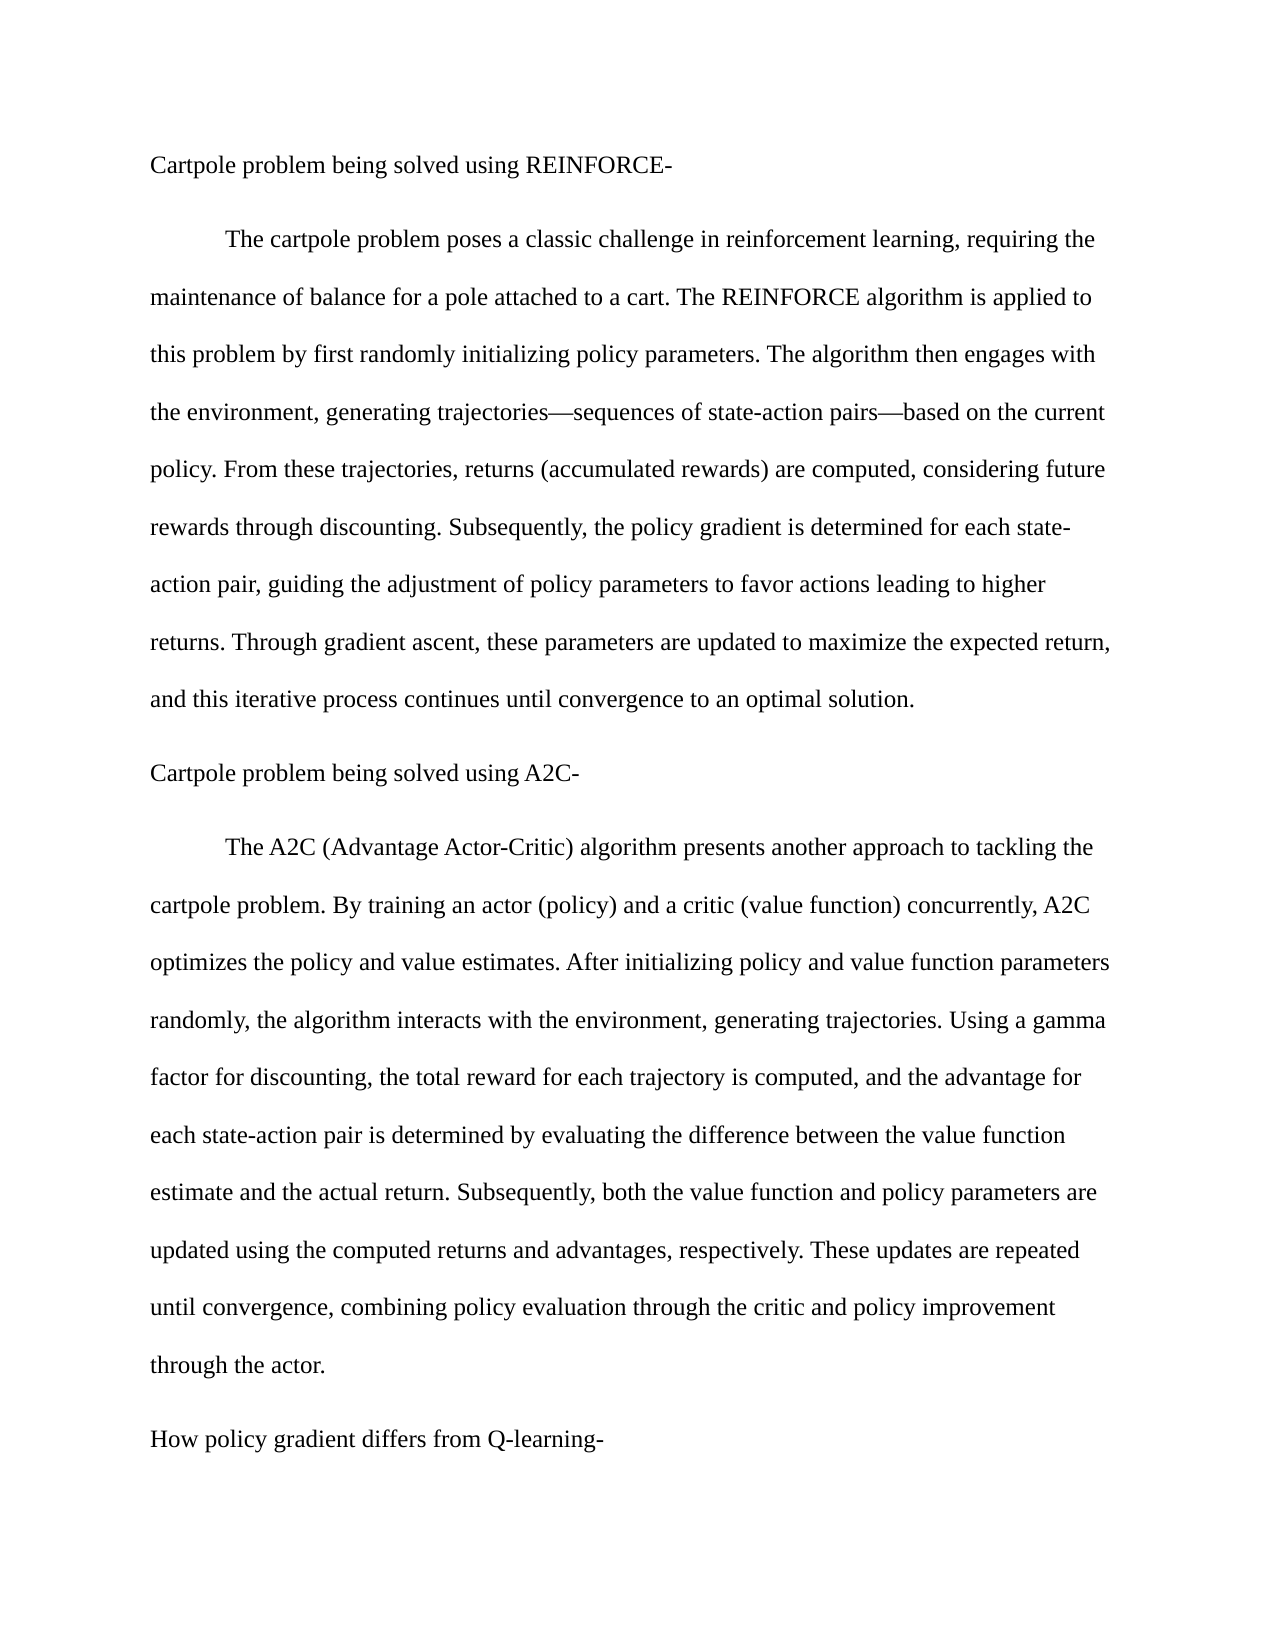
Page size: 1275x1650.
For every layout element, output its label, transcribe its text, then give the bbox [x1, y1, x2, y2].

text Cartpole problem being solved using REINFORCE- [150, 150, 1125, 179]
text How policy gradient differs from Q-learning- [150, 1424, 1125, 1453]
text The cartpole problem poses a classic challenge in reinforcement learning, requiring the maintenance of balance for a pole attached to a cart. The REINFORCE algorithm is applied to this problem by first randomly initializing policy parameters. The algorithm then engages with the environment, generating trajectories—sequences of state-action pairs—based on the current policy. From these trajectories, returns (accumulated rewards) are computed, considering future rewards through discounting. Subsequently, the policy gradient is determined for each state-action pair, guiding the adjustment of policy parameters to favor actions leading to higher returns. Through gradient ascent, these parameters are updated to maximize the expected return, and this iterative process continues until convergence to an optimal solution. [150, 224, 1125, 713]
text Cartpole problem being solved using A2C- [150, 758, 1125, 787]
text The A2C (Advantage Actor-Critic) algorithm presents another approach to tackling the cartpole problem. By training an actor (policy) and a critic (value function) concurrently, A2C optimizes the policy and value estimates. After initializing policy and value function parameters randomly, the algorithm interacts with the environment, generating trajectories. Using a gamma factor for discounting, the total reward for each trajectory is computed, and the advantage for each state-action pair is determined by evaluating the difference between the value function estimate and the actual return. Subsequently, both the value function and policy parameters are updated using the computed returns and advantages, respectively. These updates are repeated until convergence, combining policy evaluation through the critic and policy improvement through the actor. [150, 832, 1125, 1379]
